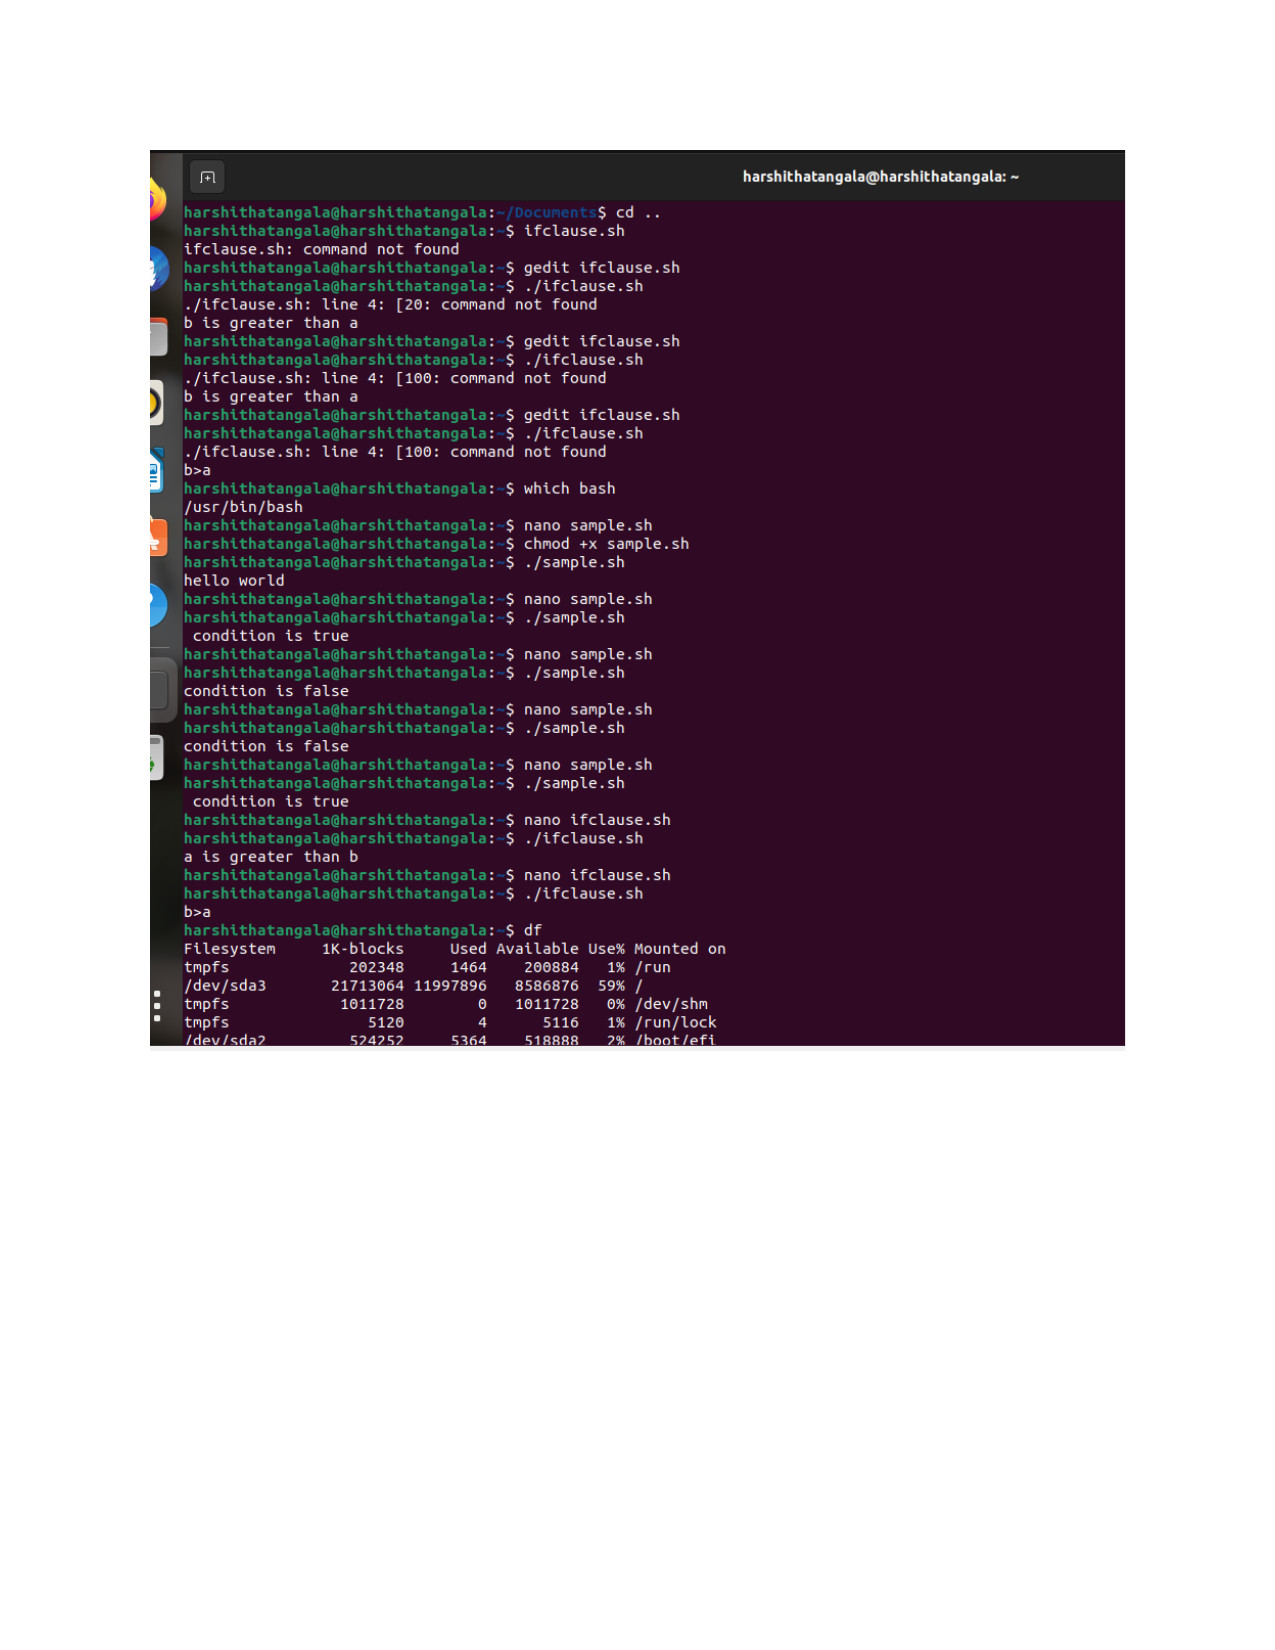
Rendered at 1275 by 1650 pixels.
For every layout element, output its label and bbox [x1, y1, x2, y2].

picture [150, 150, 1125, 1051]
